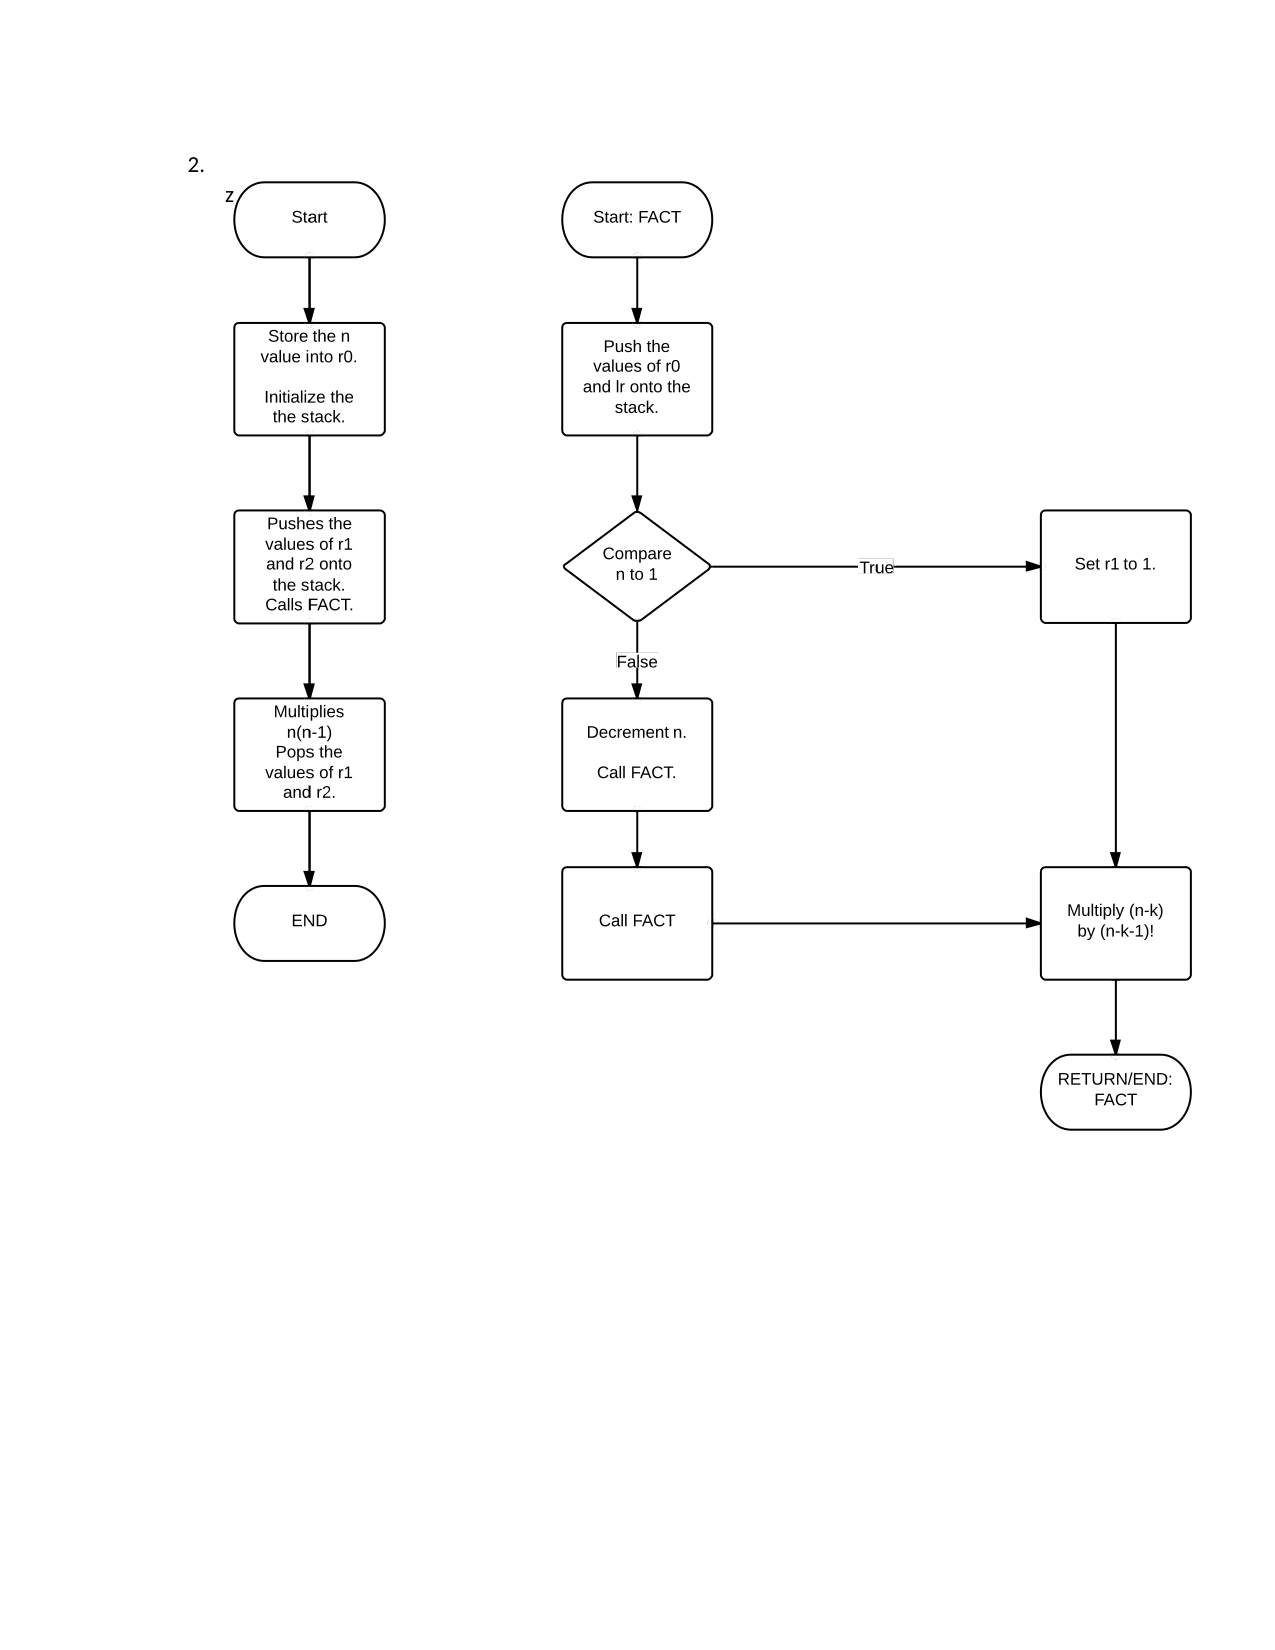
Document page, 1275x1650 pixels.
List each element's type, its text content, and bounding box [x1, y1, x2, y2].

picture [232, 180, 386, 962]
list z [187, 150, 1125, 208]
picture [560, 180, 1192, 1131]
